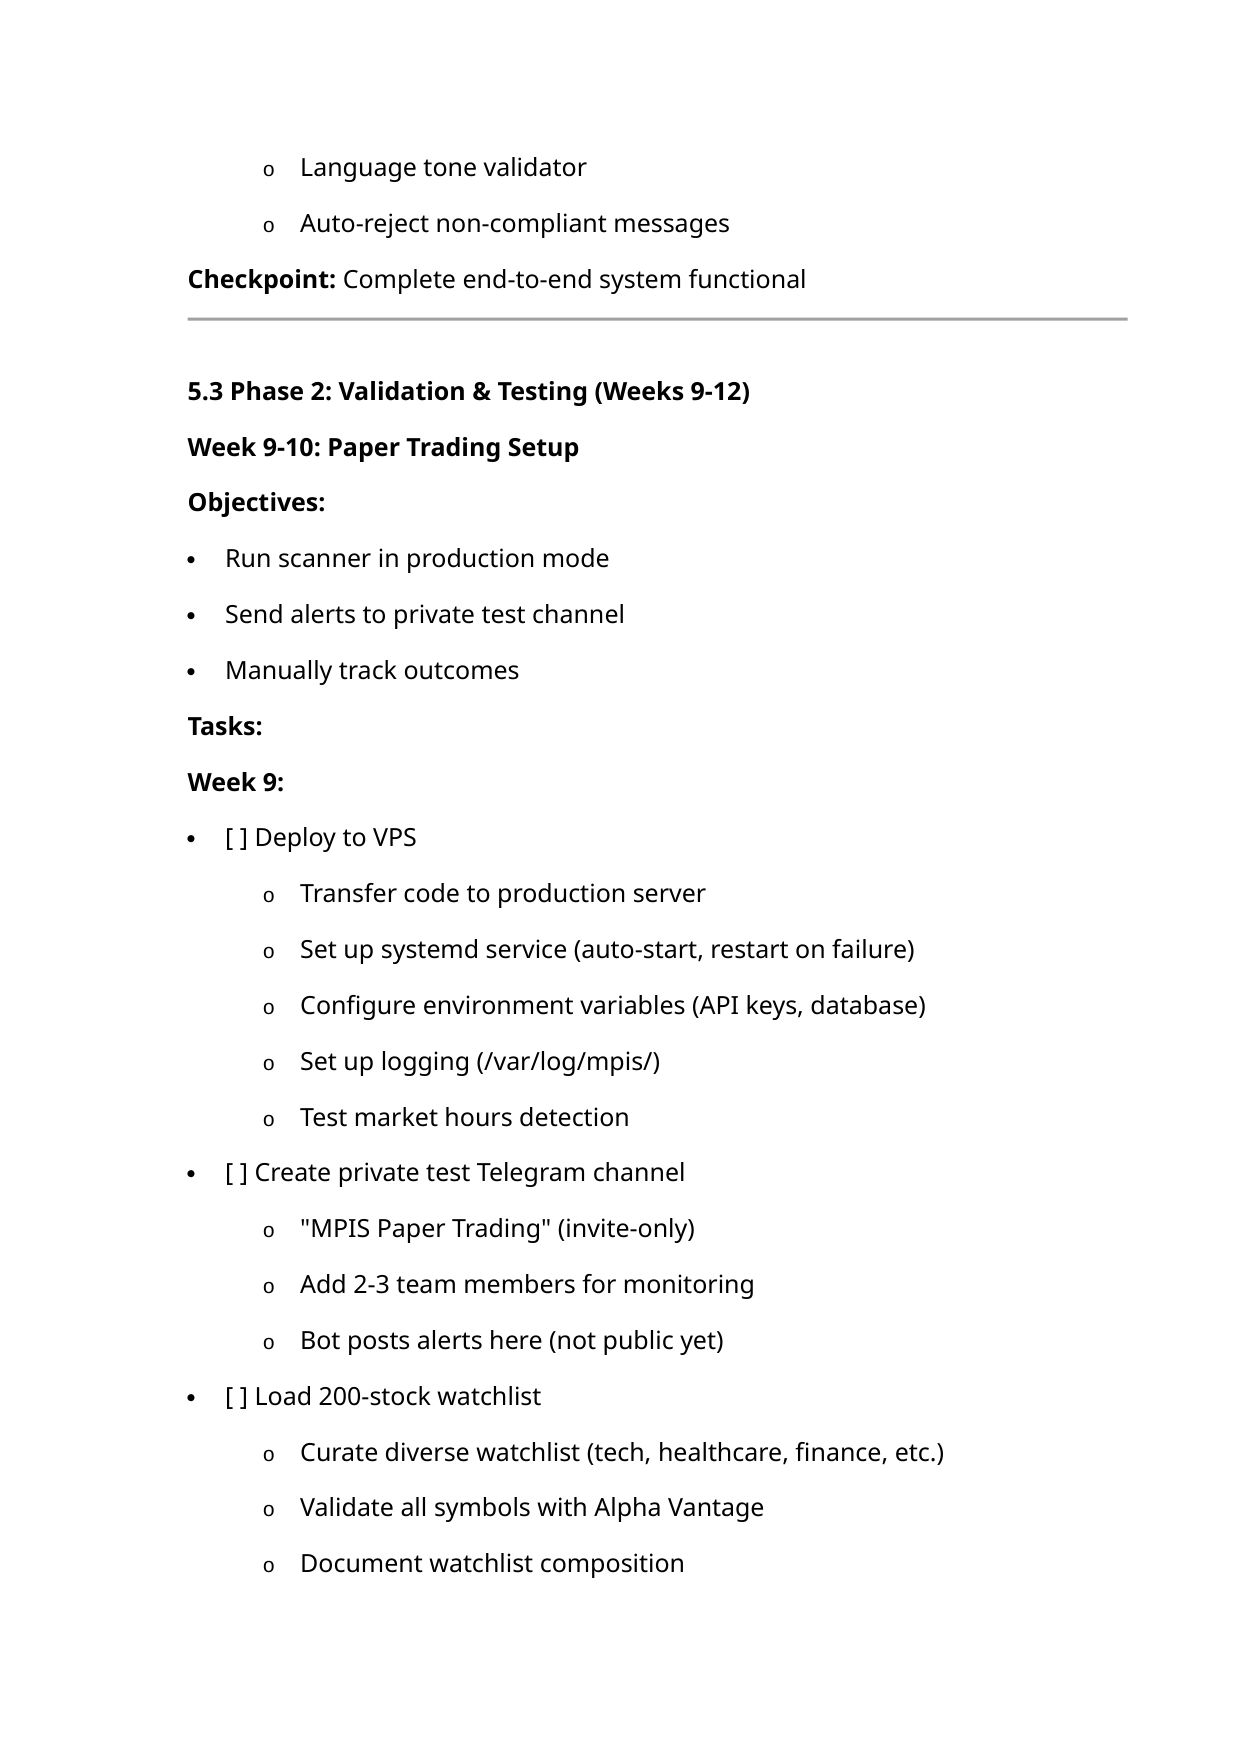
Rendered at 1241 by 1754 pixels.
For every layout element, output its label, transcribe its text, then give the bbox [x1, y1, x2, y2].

list Manually track outcomes [187, 652, 1090, 687]
list Language tone validator [262, 150, 1090, 184]
list Auto-reject non-compliant messages [262, 206, 1090, 240]
list [ ] Load 200-stock watchlist [187, 1378, 1090, 1412]
list Set up logging (/var/log/mpis/) [262, 1043, 1090, 1077]
list [ ] Create private test Telegram channel [187, 1155, 1090, 1189]
list Bot posts alerts here (not public yet) [262, 1322, 1090, 1357]
list Run scanner in production mode [187, 541, 1090, 575]
list Send alerts to private test channel [187, 597, 1090, 631]
text Week 9-10: Paper Trading Setup [187, 429, 1090, 463]
list Add 2-3 team members for monitoring [262, 1267, 1090, 1301]
list [ ] Deploy to VPS [187, 820, 1090, 854]
list Transfer code to production server [262, 876, 1090, 910]
list Configure environment variables (API keys, database) [262, 987, 1090, 1022]
text Objectives: [187, 485, 1090, 519]
list Test market hours detection [262, 1099, 1090, 1133]
list Document watchlist composition [262, 1546, 1090, 1580]
text 5.3 Phase 2: Validation & Testing (Weeks 9-12) [187, 373, 1090, 407]
list Curate diverse watchlist (tech, healthcare, finance, etc.) [262, 1434, 1090, 1468]
list Validate all symbols with Alpha Vantage [262, 1490, 1090, 1524]
text Tasks: [187, 708, 1090, 742]
list "MPIS Paper Trading" (invite-only) [262, 1211, 1090, 1245]
list Set up systemd service (auto-start, restart on failure) [262, 932, 1090, 966]
text Week 9: [187, 764, 1090, 798]
text Checkpoint: Complete end-to-end system functional [187, 262, 1090, 296]
